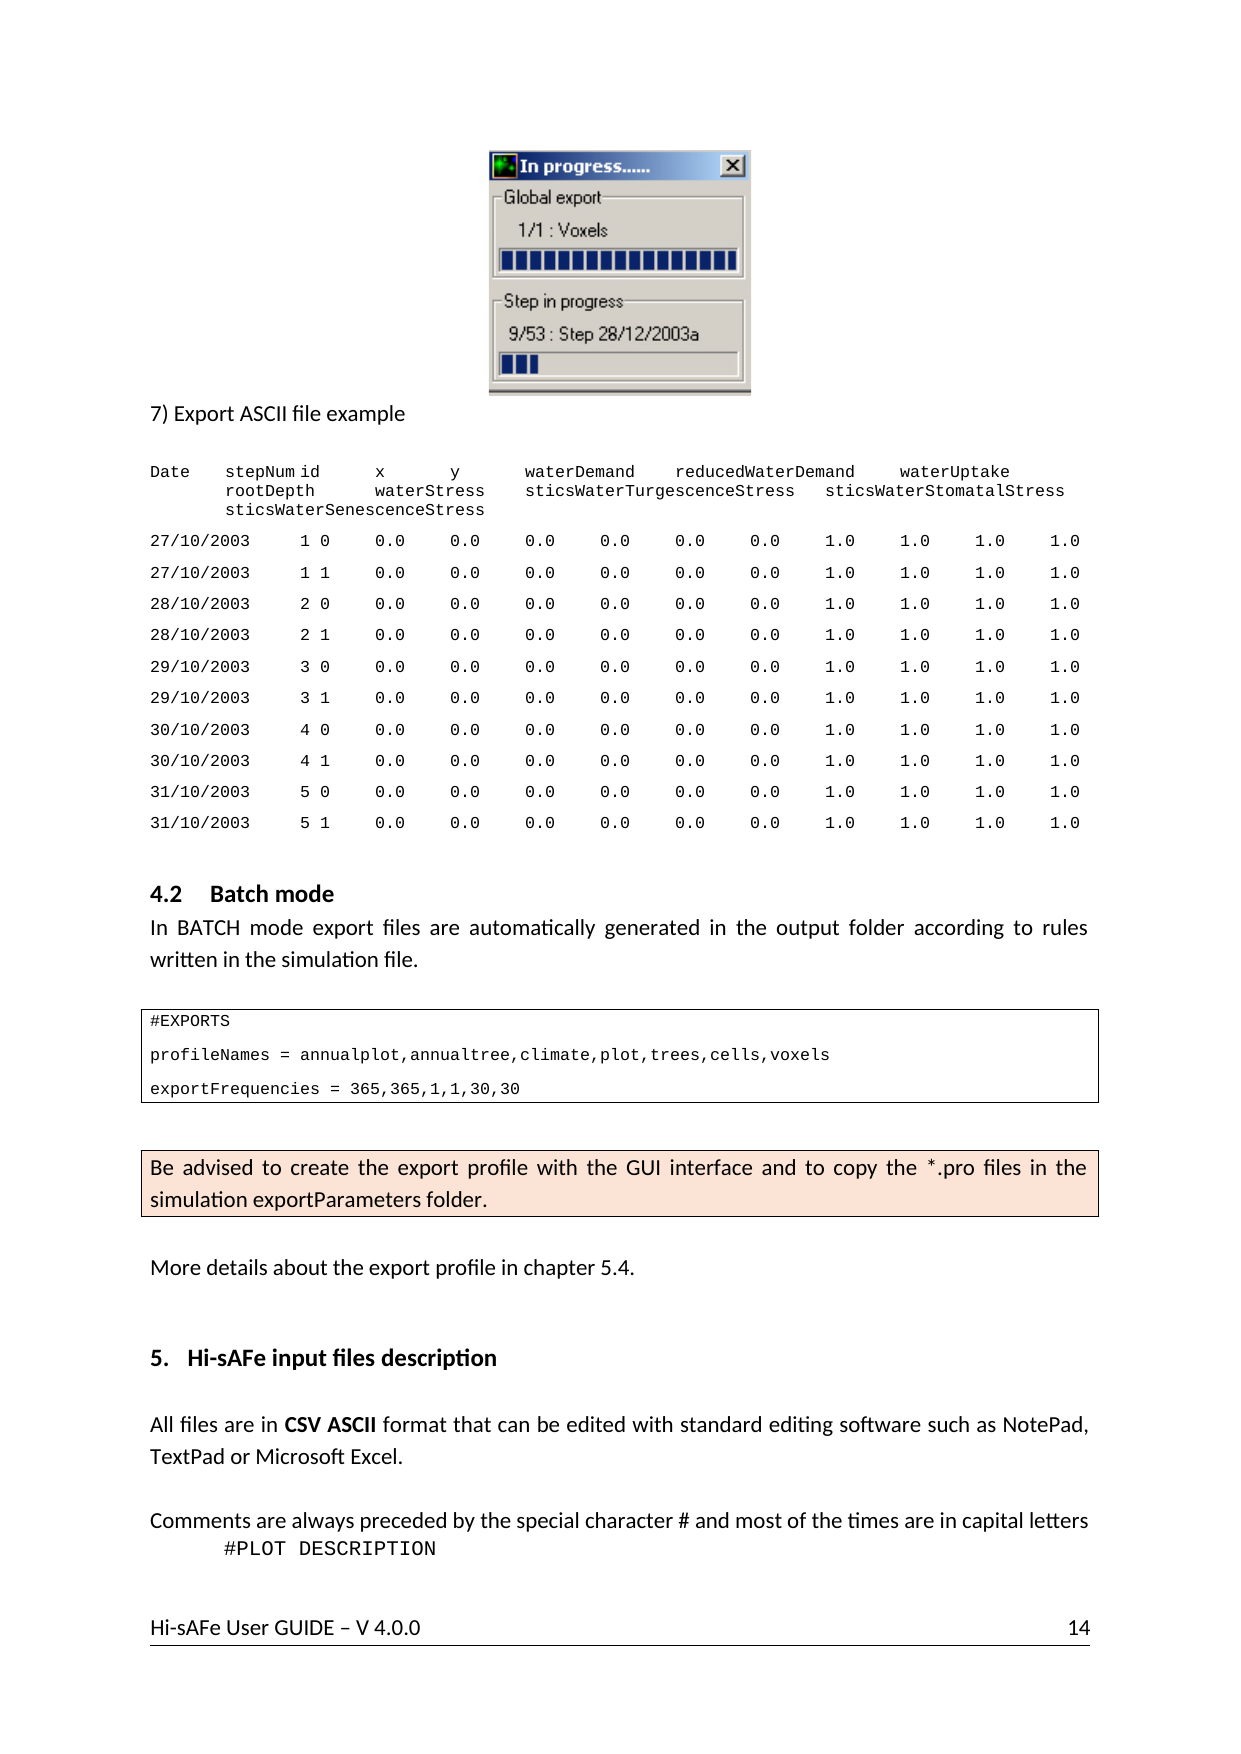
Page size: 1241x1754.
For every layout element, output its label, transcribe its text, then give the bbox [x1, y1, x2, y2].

text #PLOT DESCRIPTION [224, 1538, 1090, 1562]
text #EXPORTS [142, 1010, 1098, 1031]
text 28/10/2003 2 0 0.0 0.0 0.0 0.0 0.0 0.0 1.0 1.0 1.0 1.0 [150, 596, 1090, 614]
text More details about the export profile in chapter 5.4. [150, 1253, 1090, 1281]
text Comments are always preceded by the special character # and most of the times are in capital letters [150, 1506, 1090, 1534]
subtitle Batch mode [150, 878, 1090, 908]
text 27/10/2003 1 1 0.0 0.0 0.0 0.0 0.0 0.0 1.0 1.0 1.0 1.0 [150, 564, 1090, 583]
text 27/10/2003 1 0 0.0 0.0 0.0 0.0 0.0 0.0 1.0 1.0 1.0 1.0 [150, 533, 1090, 552]
text All files are in CSV ASCII format that can be edited with standard editing software such as NotePad, TextPad or Microsoft Excel. [150, 1410, 1090, 1470]
picture [488, 150, 752, 396]
text Date stepNum id x y waterDemand reducedWaterDemand waterUptake rootDepth waterStress sticsWaterTurgescenceStress sticsWaterStomatalStress sticsWaterSenescenceStress [150, 464, 1090, 520]
text 29/10/2003 3 1 0.0 0.0 0.0 0.0 0.0 0.0 1.0 1.0 1.0 1.0 [150, 690, 1090, 708]
text profileNames = annualplot,annualtree,climate,plot,trees,cells,voxels [142, 1043, 1098, 1066]
text exportFrequencies = 365,365,1,1,30,30 [142, 1078, 1098, 1102]
text 30/10/2003 4 0 0.0 0.0 0.0 0.0 0.0 0.0 1.0 1.0 1.0 1.0 [150, 721, 1090, 740]
text 31/10/2003 5 1 0.0 0.0 0.0 0.0 0.0 0.0 1.0 1.0 1.0 1.0 [150, 815, 1090, 834]
text 28/10/2003 2 1 0.0 0.0 0.0 0.0 0.0 0.0 1.0 1.0 1.0 1.0 [150, 627, 1090, 646]
text Be advised to create the export profile with the GUI interface and to copy the *.pro files in the simulation exportParameters folder. [142, 1151, 1098, 1216]
subtitle Hi-sAFe input files description [150, 1342, 1090, 1373]
text In BATCH mode export files are automatically generated in the output folder according to rules written in the simulation file. [150, 913, 1090, 973]
text 30/10/2003 4 1 0.0 0.0 0.0 0.0 0.0 0.0 1.0 1.0 1.0 1.0 [150, 752, 1090, 771]
text 31/10/2003 5 0 0.0 0.0 0.0 0.0 0.0 0.0 1.0 1.0 1.0 1.0 [150, 784, 1090, 803]
text 7) Export ASCII file example [150, 399, 1090, 427]
text 29/10/2003 3 0 0.0 0.0 0.0 0.0 0.0 0.0 1.0 1.0 1.0 1.0 [150, 658, 1090, 677]
